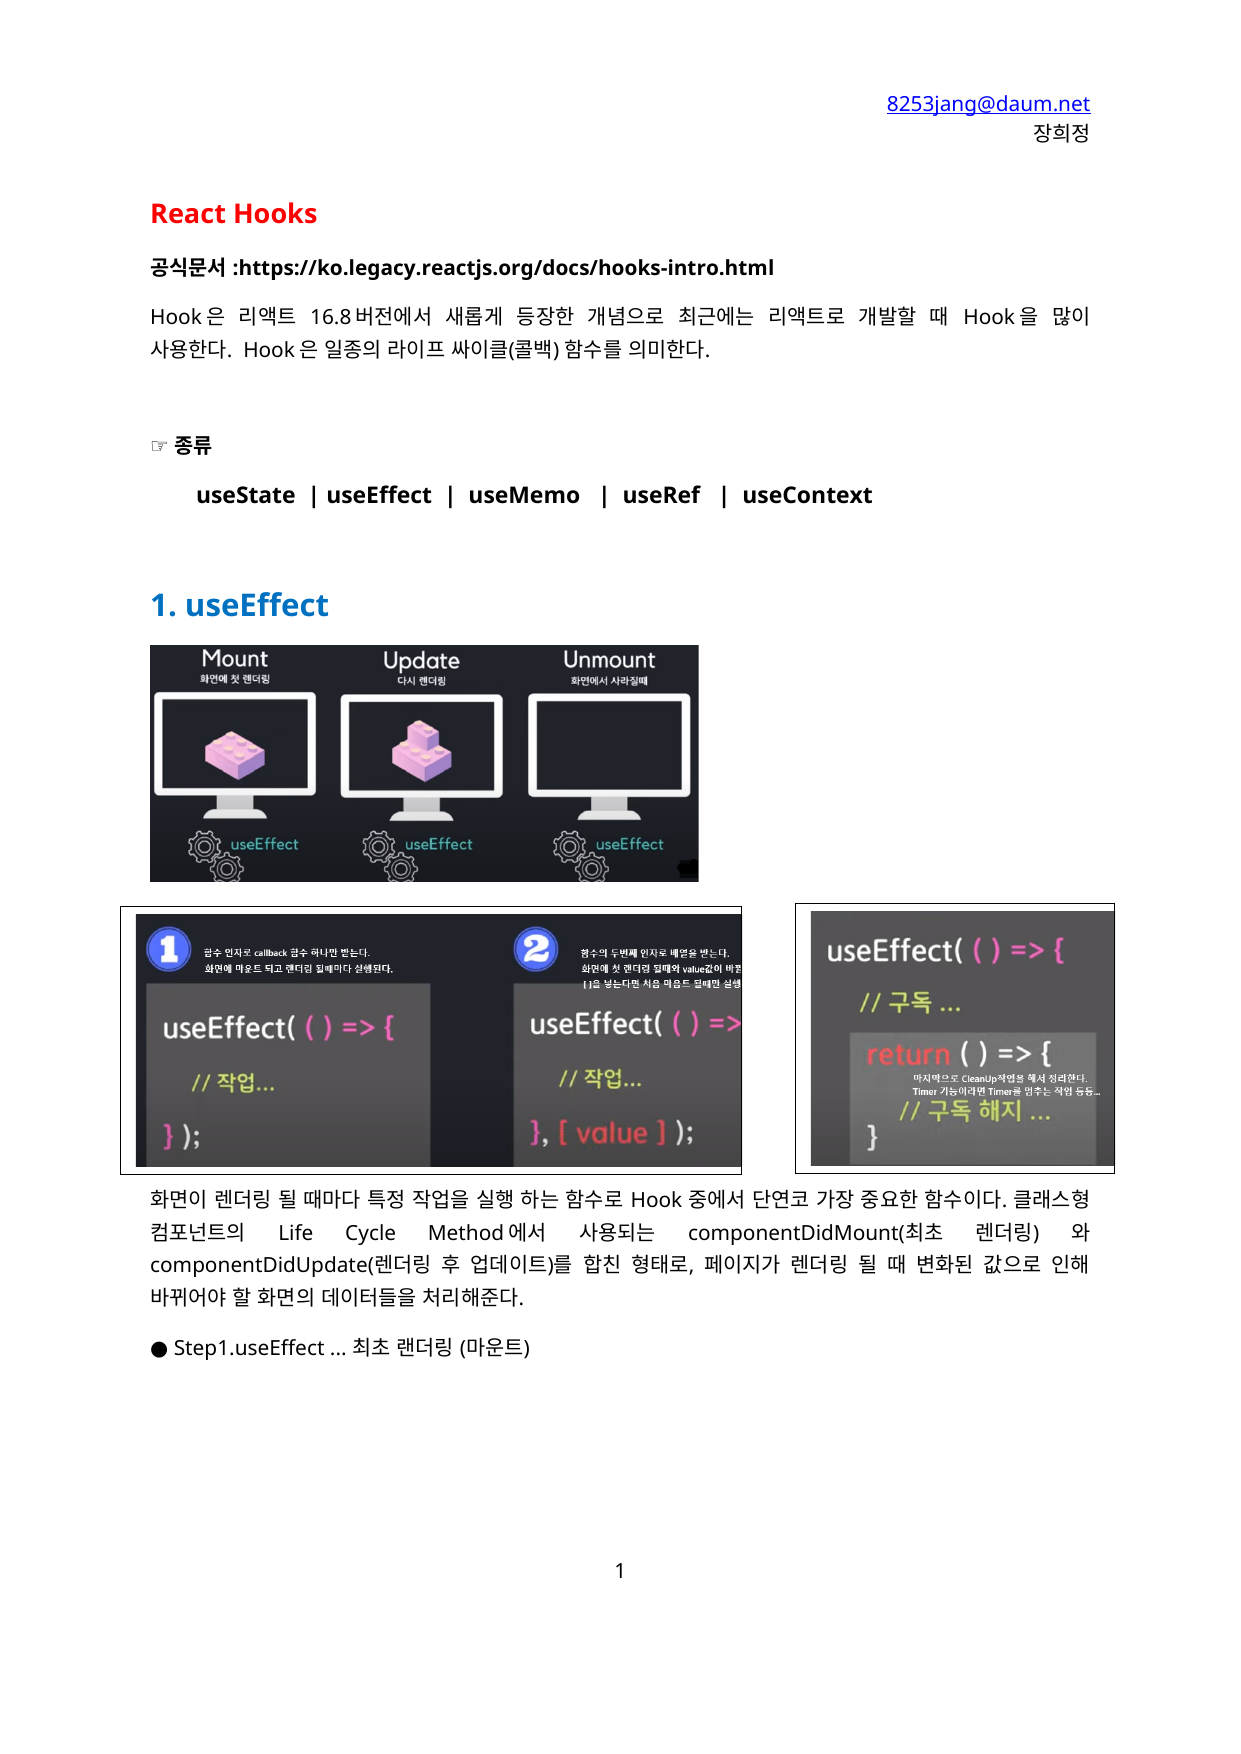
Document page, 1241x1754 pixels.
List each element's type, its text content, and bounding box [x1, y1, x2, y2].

text ● Step1.useEffect ... 최초 랜더링 (마운트) [150, 1331, 1090, 1361]
text 1. useEffect [150, 583, 1090, 625]
picture [810, 911, 1114, 1166]
picture [150, 645, 699, 882]
text React Hooks [150, 194, 1090, 231]
text useState | useEffect | useMemo | useRef | useContext [150, 479, 1090, 510]
text Hook은 리액트 16.8버전에서 새롭게 등장한 개념으로 최근에는 리액트로 개발할 때 Hook을 많이 사용한다. Hook은 일종의 라이프 싸이클(콜백) 함수를 의미한다. [150, 300, 1090, 363]
picture [135, 914, 741, 1167]
text ☞ 종류 [150, 429, 1090, 460]
text 공식문서 :https://ko.legacy.reactjs.org/docs/hooks-intro.html [150, 251, 1090, 281]
